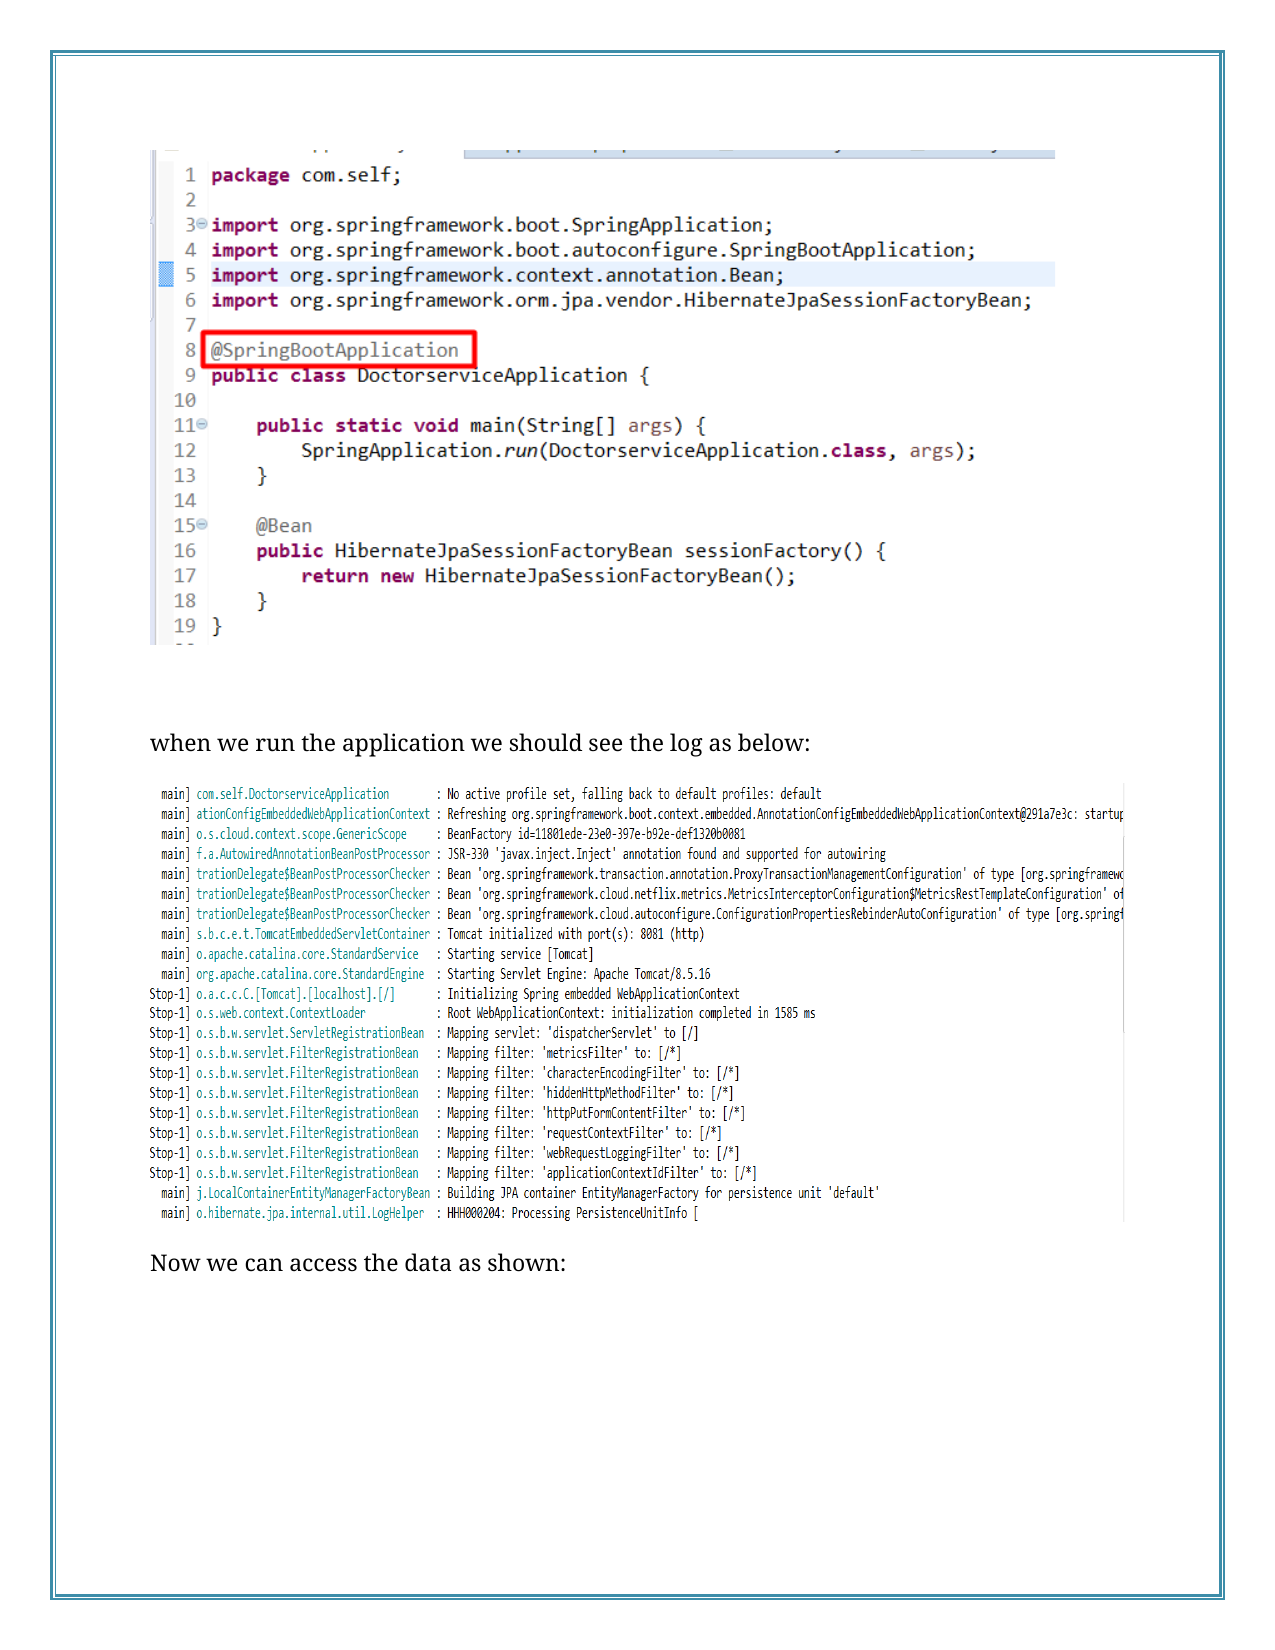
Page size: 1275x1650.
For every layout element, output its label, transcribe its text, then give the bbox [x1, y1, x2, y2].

text when we run the application we should see the log as below: [150, 727, 1125, 758]
picture [150, 783, 1125, 1222]
picture [150, 150, 1055, 645]
text Now we can access the data as shown: [150, 1247, 1125, 1278]
